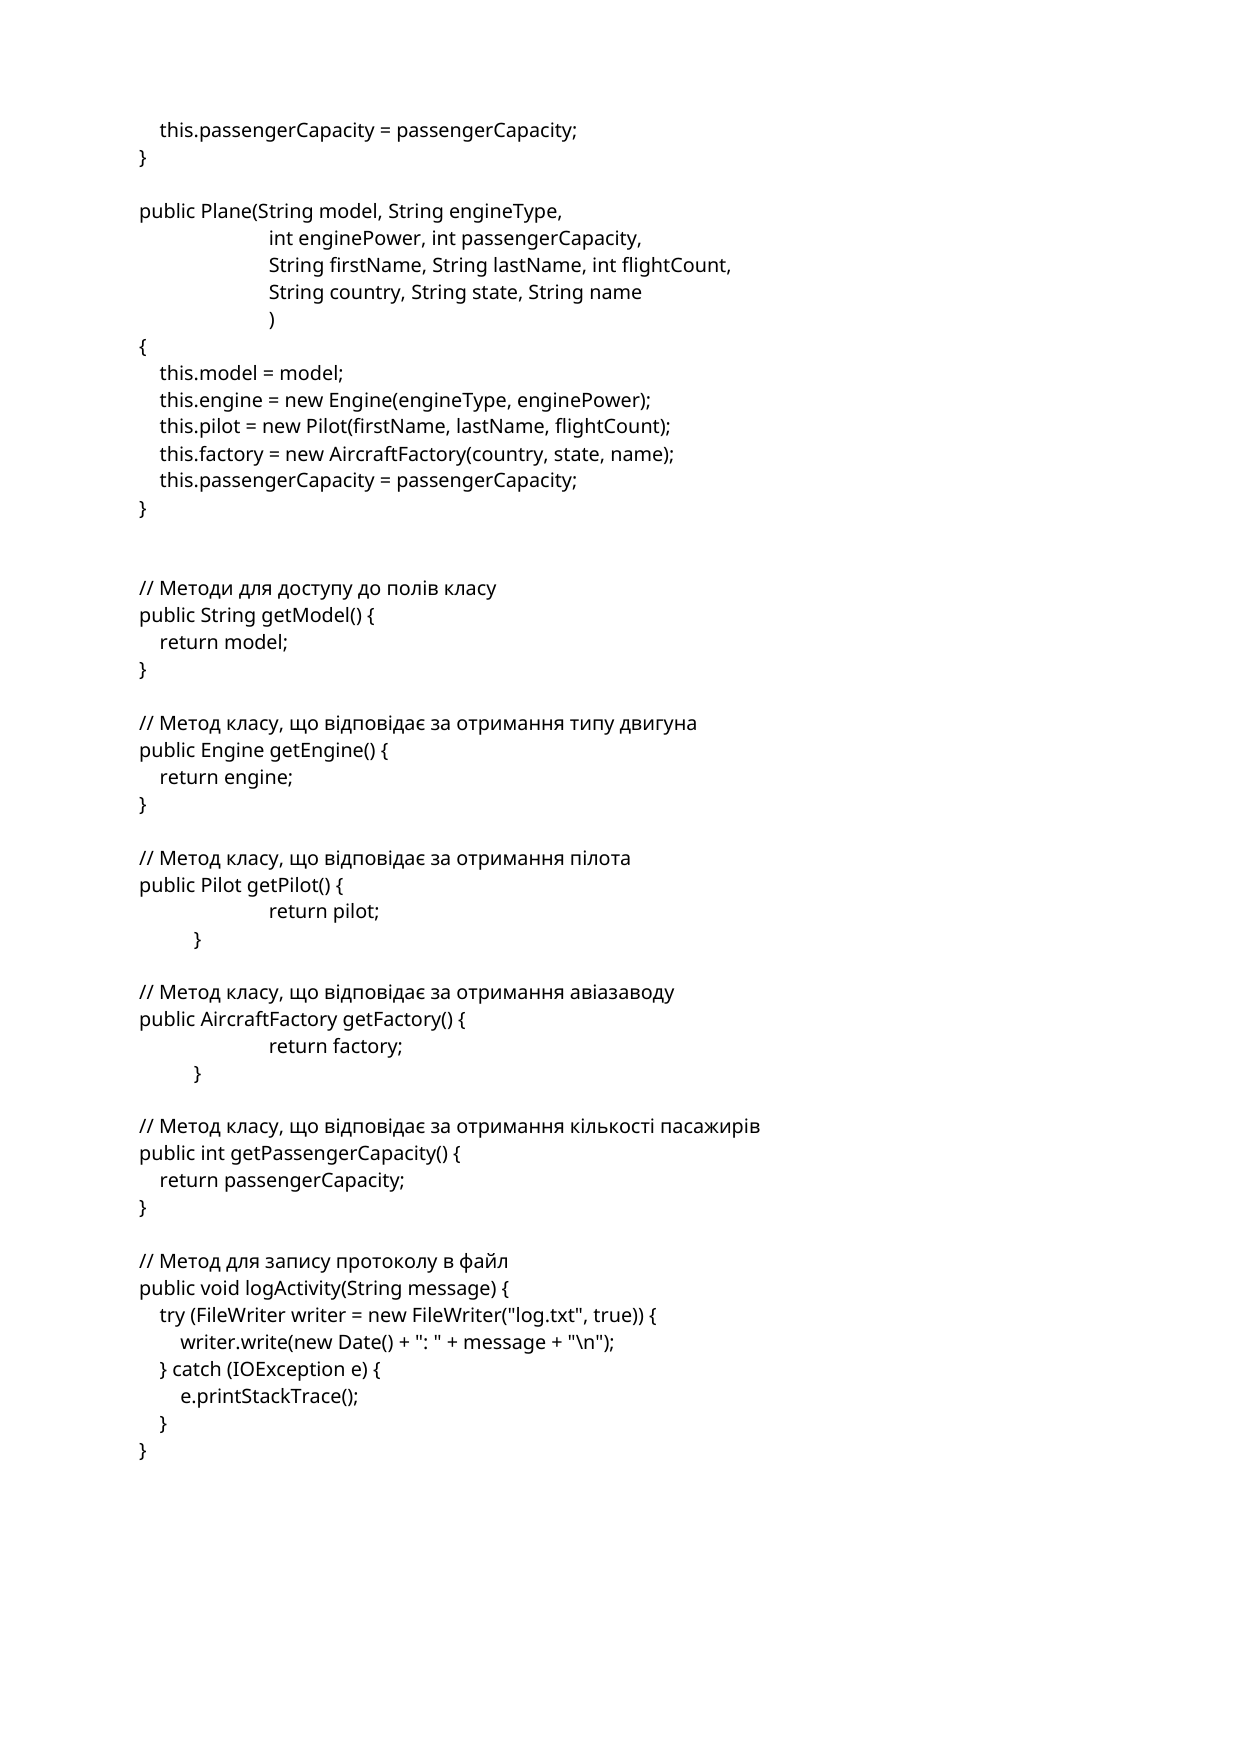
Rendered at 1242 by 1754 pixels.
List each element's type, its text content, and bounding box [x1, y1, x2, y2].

text // Метод класу, що відповідає за отримання пілота [118, 844, 1138, 871]
text } [118, 1436, 1138, 1463]
text return factory; [118, 1032, 1138, 1059]
text this.engine = new Engine(engineType, enginePower); [118, 386, 1138, 413]
text ) [118, 305, 1138, 332]
text this.passengerCapacity = passengerCapacity; [118, 467, 1138, 494]
text public AircraftFactory getFactory() { [118, 1005, 1138, 1032]
text String firstName, String lastName, int flightCount, [118, 251, 1138, 278]
text public String getModel() { [118, 602, 1138, 629]
text } catch (IOException e) { [118, 1355, 1138, 1382]
text // Метод класу, що відповідає за отримання типу двигуна [118, 709, 1138, 737]
text e.printStackTrace(); [118, 1382, 1138, 1409]
text this.passengerCapacity = passengerCapacity; [118, 116, 1138, 143]
text // Метод класу, що відповідає за отримання авіазаводу [118, 978, 1138, 1005]
text return model; [118, 629, 1138, 656]
text String country, String state, String name [118, 278, 1138, 305]
text // Метод для запису протоколу в файл [118, 1247, 1138, 1274]
text return engine; [118, 763, 1138, 791]
text return passengerCapacity; [118, 1166, 1138, 1193]
text } [118, 494, 1138, 521]
text return pilot; [118, 898, 1138, 925]
text public void logActivity(String message) { [118, 1274, 1138, 1301]
text this.factory = new AircraftFactory(country, state, name); [118, 440, 1138, 467]
text { [118, 332, 1138, 359]
text } [118, 925, 1138, 952]
text writer.write(new Date() + ": " + message + "\n"); [118, 1328, 1138, 1355]
text // Методи для доступу до полів класу [118, 575, 1138, 602]
text } [118, 1059, 1138, 1086]
text } [118, 1409, 1138, 1436]
text } [118, 791, 1138, 817]
text } [118, 656, 1138, 683]
text int enginePower, int passengerCapacity, [118, 224, 1138, 251]
text this.pilot = new Pilot(firstName, lastName, flightCount); [118, 413, 1138, 440]
text public Engine getEngine() { [118, 737, 1138, 763]
text } [118, 143, 1138, 170]
text try (FileWriter writer = new FileWriter("log.txt", true)) { [118, 1301, 1138, 1328]
text public Plane(String model, String engineType, [118, 197, 1138, 224]
text public Pilot getPilot() { [118, 871, 1138, 898]
text // Метод класу, що відповідає за отримання кількості пасажирів [118, 1112, 1138, 1139]
text this.model = model; [118, 359, 1138, 386]
text } [118, 1193, 1138, 1220]
text public int getPassengerCapacity() { [118, 1139, 1138, 1166]
